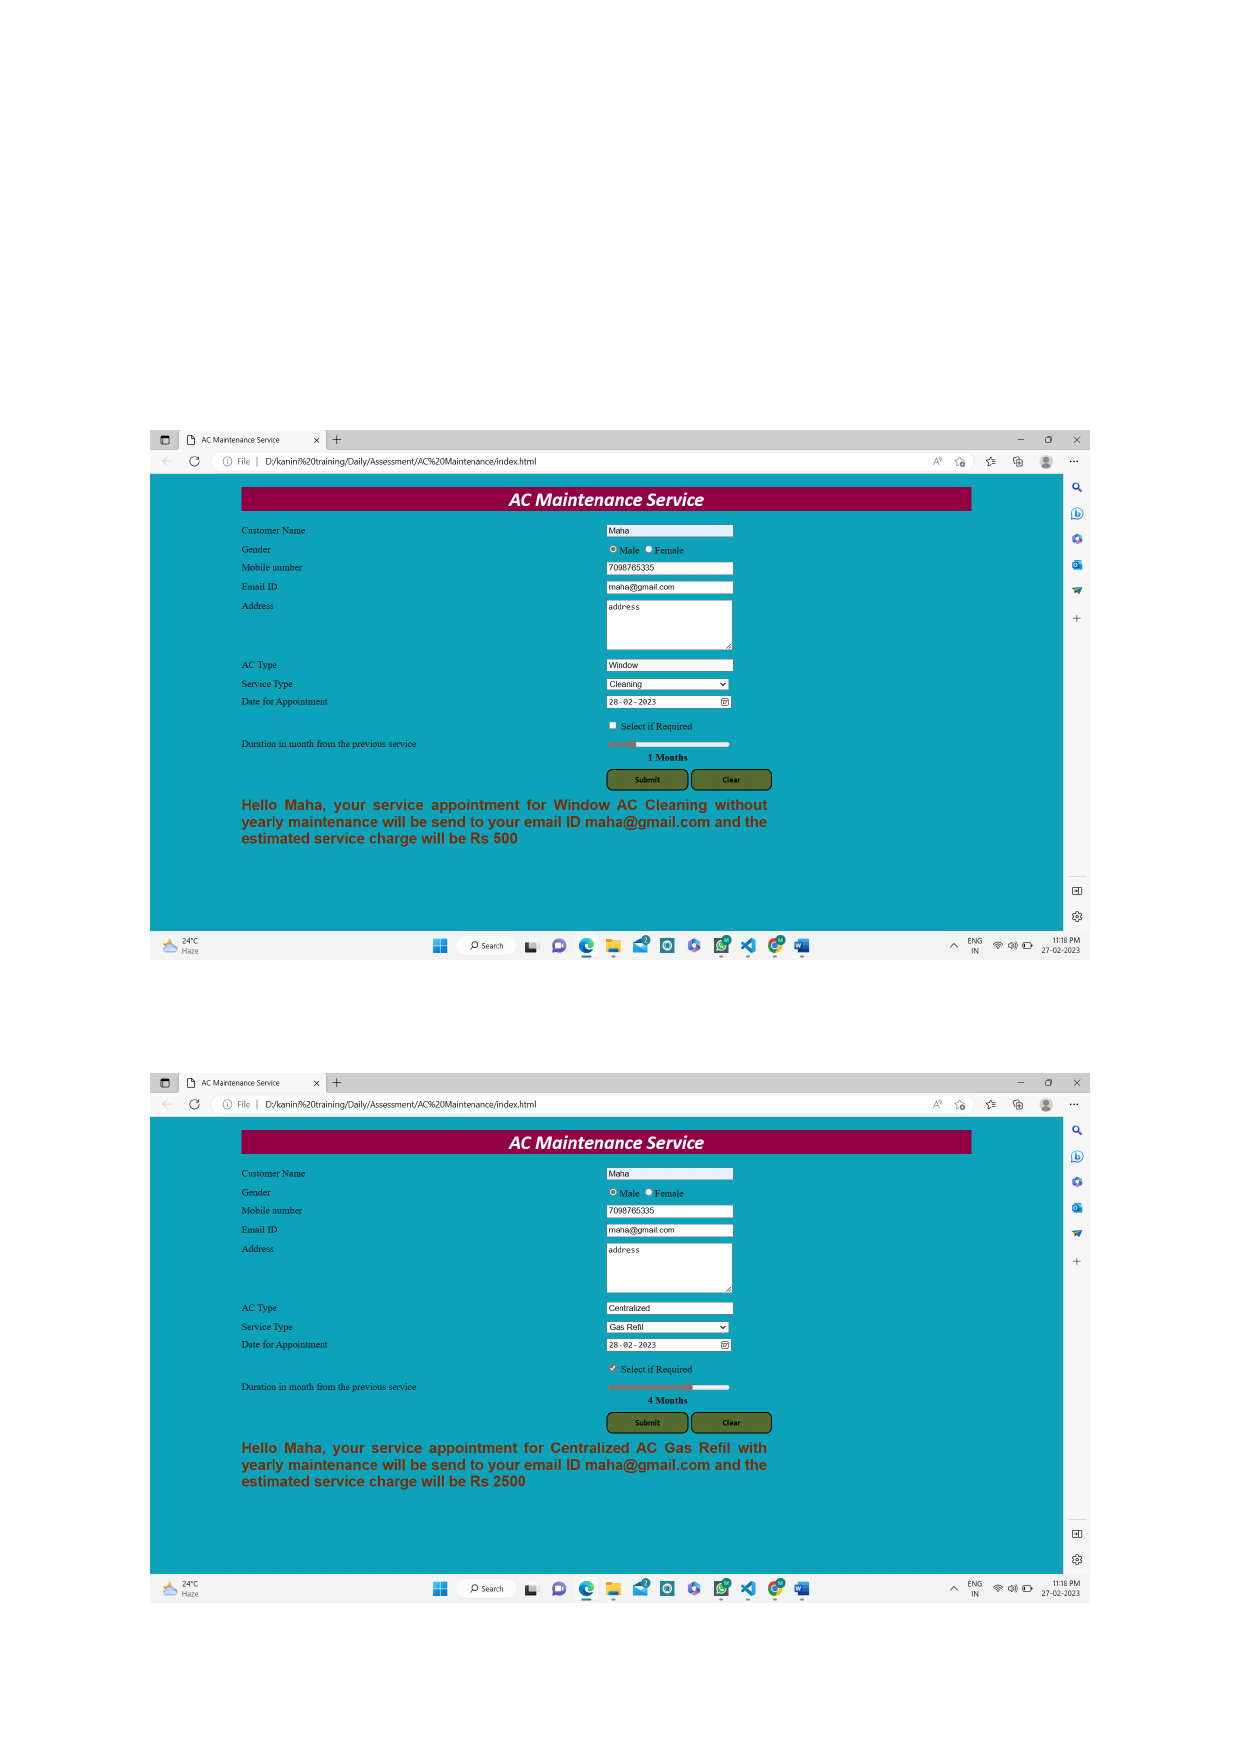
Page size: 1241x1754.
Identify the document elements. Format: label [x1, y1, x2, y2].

picture [150, 1073, 1091, 1603]
picture [150, 430, 1091, 960]
